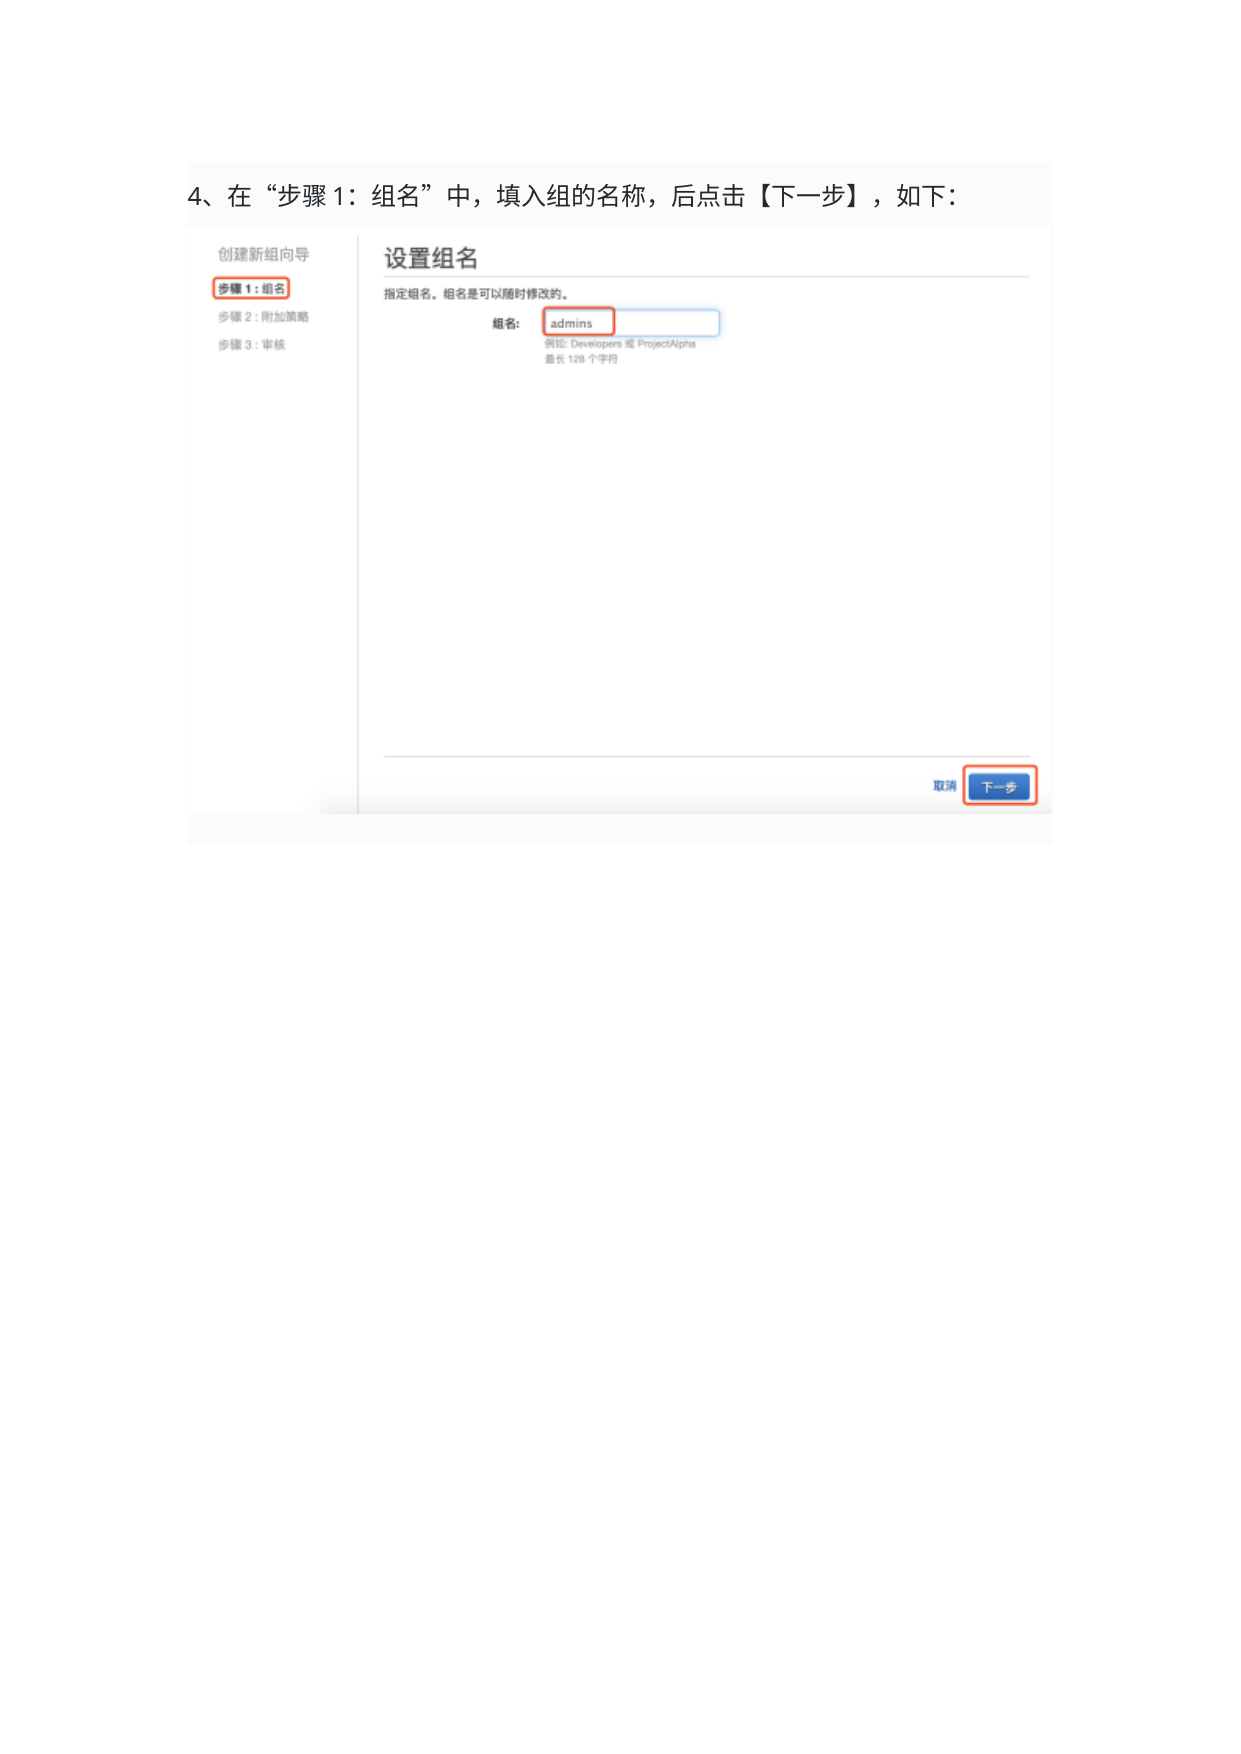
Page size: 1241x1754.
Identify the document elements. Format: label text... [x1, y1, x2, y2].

picture [187, 227, 1052, 814]
